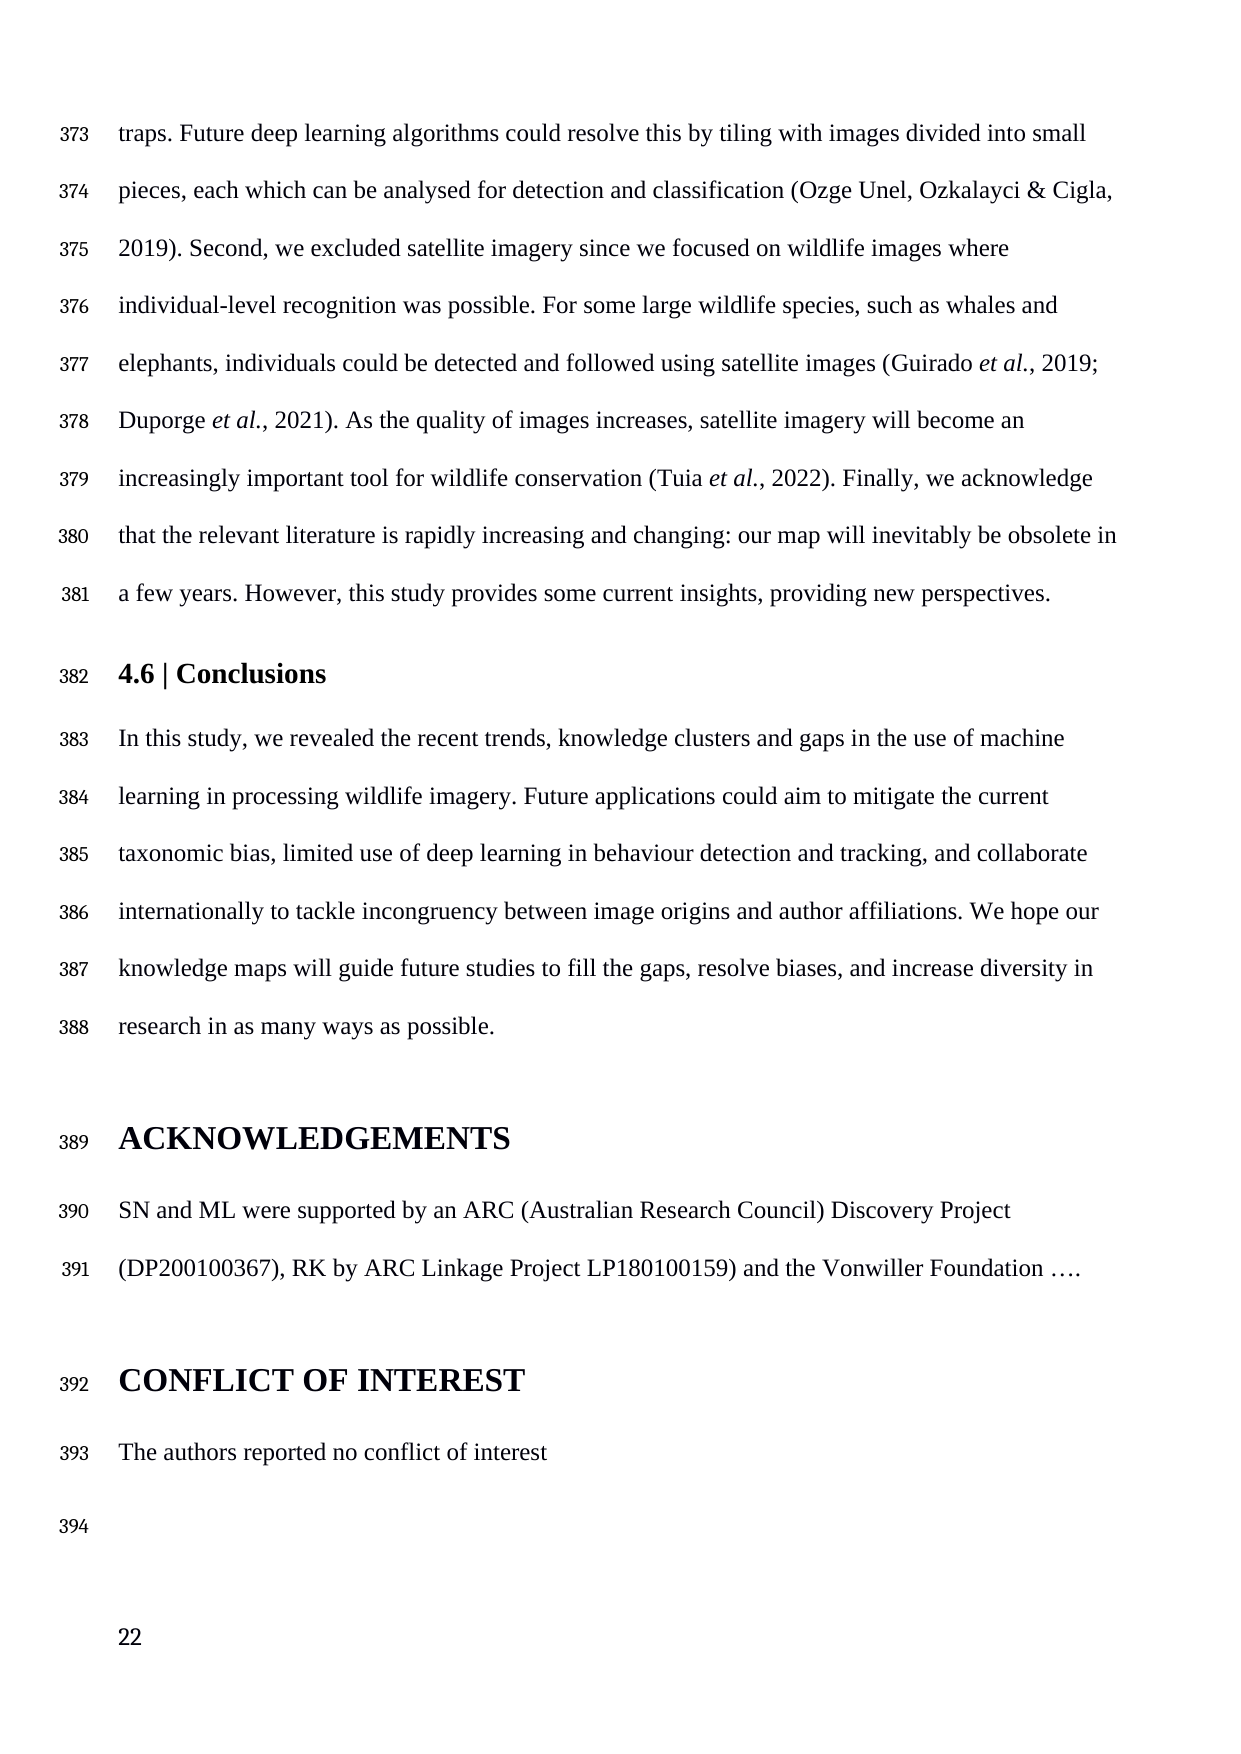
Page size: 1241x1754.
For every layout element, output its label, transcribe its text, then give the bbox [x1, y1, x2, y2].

text The authors reported no conflict of interest [118, 1437, 1122, 1466]
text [118, 118, 1122, 607]
subtitle CONFLICT OF INTEREST [118, 1360, 1122, 1398]
text SN and ML were supported by an ARC (Australian Research Council) Discovery Project (DP200100367), RK by ARC Linkage Project LP180100159) and the Vonwiller Foundation …. [118, 1195, 1122, 1281]
subtitle 4.6 | Conclusions [118, 656, 1122, 690]
subtitle ACKNOWLEDGEMENTS [118, 1118, 1122, 1157]
text In this study, we revealed the recent trends, knowledge clusters and gaps in the use of machine learning in processing wildlife imagery. Future applications could aim to mitigate the current taxonomic bias, limited use of deep learning in behaviour detection and tracking, and collaborate internationally to tackle incongruency between image origins and author affiliations. We hope our knowledge maps will guide future studies to fill the gaps, resolve biases, and increase diversity in research in as many ways as possible. [118, 723, 1122, 1040]
